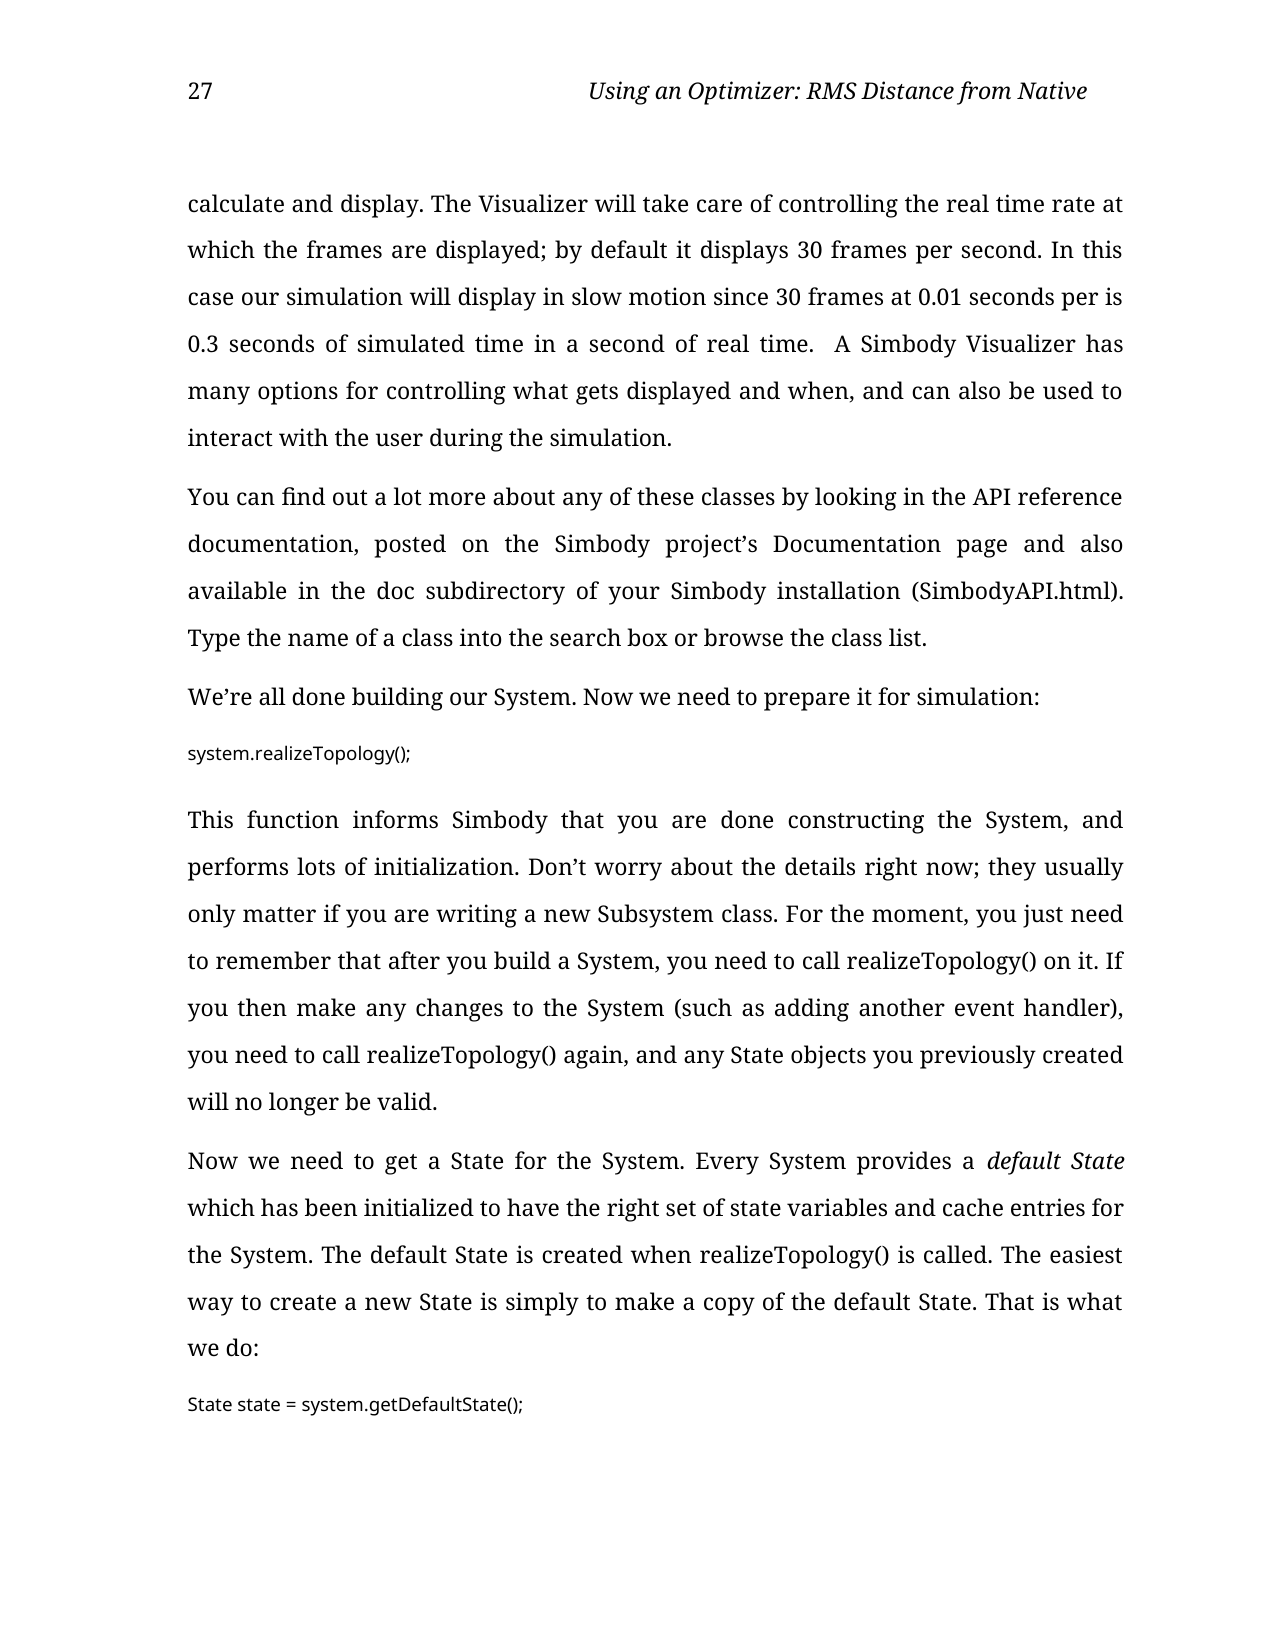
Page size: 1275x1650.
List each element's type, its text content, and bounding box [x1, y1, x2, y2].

text system.realizeTopology(); [187, 741, 1125, 766]
text Now we need to get a State for the System. Every System provides a default State which has been initialized to have the right set of state variables and cache entries for the System. The default State is created when realizeTopology() is called. The easiest way to create a new State is simply to make a copy of the default State. That is what we do: [187, 1145, 1125, 1363]
text State state = system.getDefaultState(); [187, 1392, 1125, 1417]
text We’re all done building our System. Now we need to prepare it for simulation: [187, 681, 1125, 712]
text You can find out a lot more about any of these classes by looking in the API reference documentation, posted on the Simbody project’s Documentation page and also available in the doc subdirectory of your Simbody installation (SimbodyAPI.html). Type the name of a class into the search box or browse the class list. [187, 481, 1125, 653]
text This function informs Simbody that you are done constructing the System, and performs lots of initialization. Don’t worry about the details right now; they usually only matter if you are writing a new Subsystem class. For the moment, you just need to remember that after you build a System, you need to call realizeTopology() on it. If you then make any changes to the System (such as adding another event handler), you need to call realizeTopology() again, and any State objects you previously created will no longer be valid. [187, 804, 1125, 1117]
